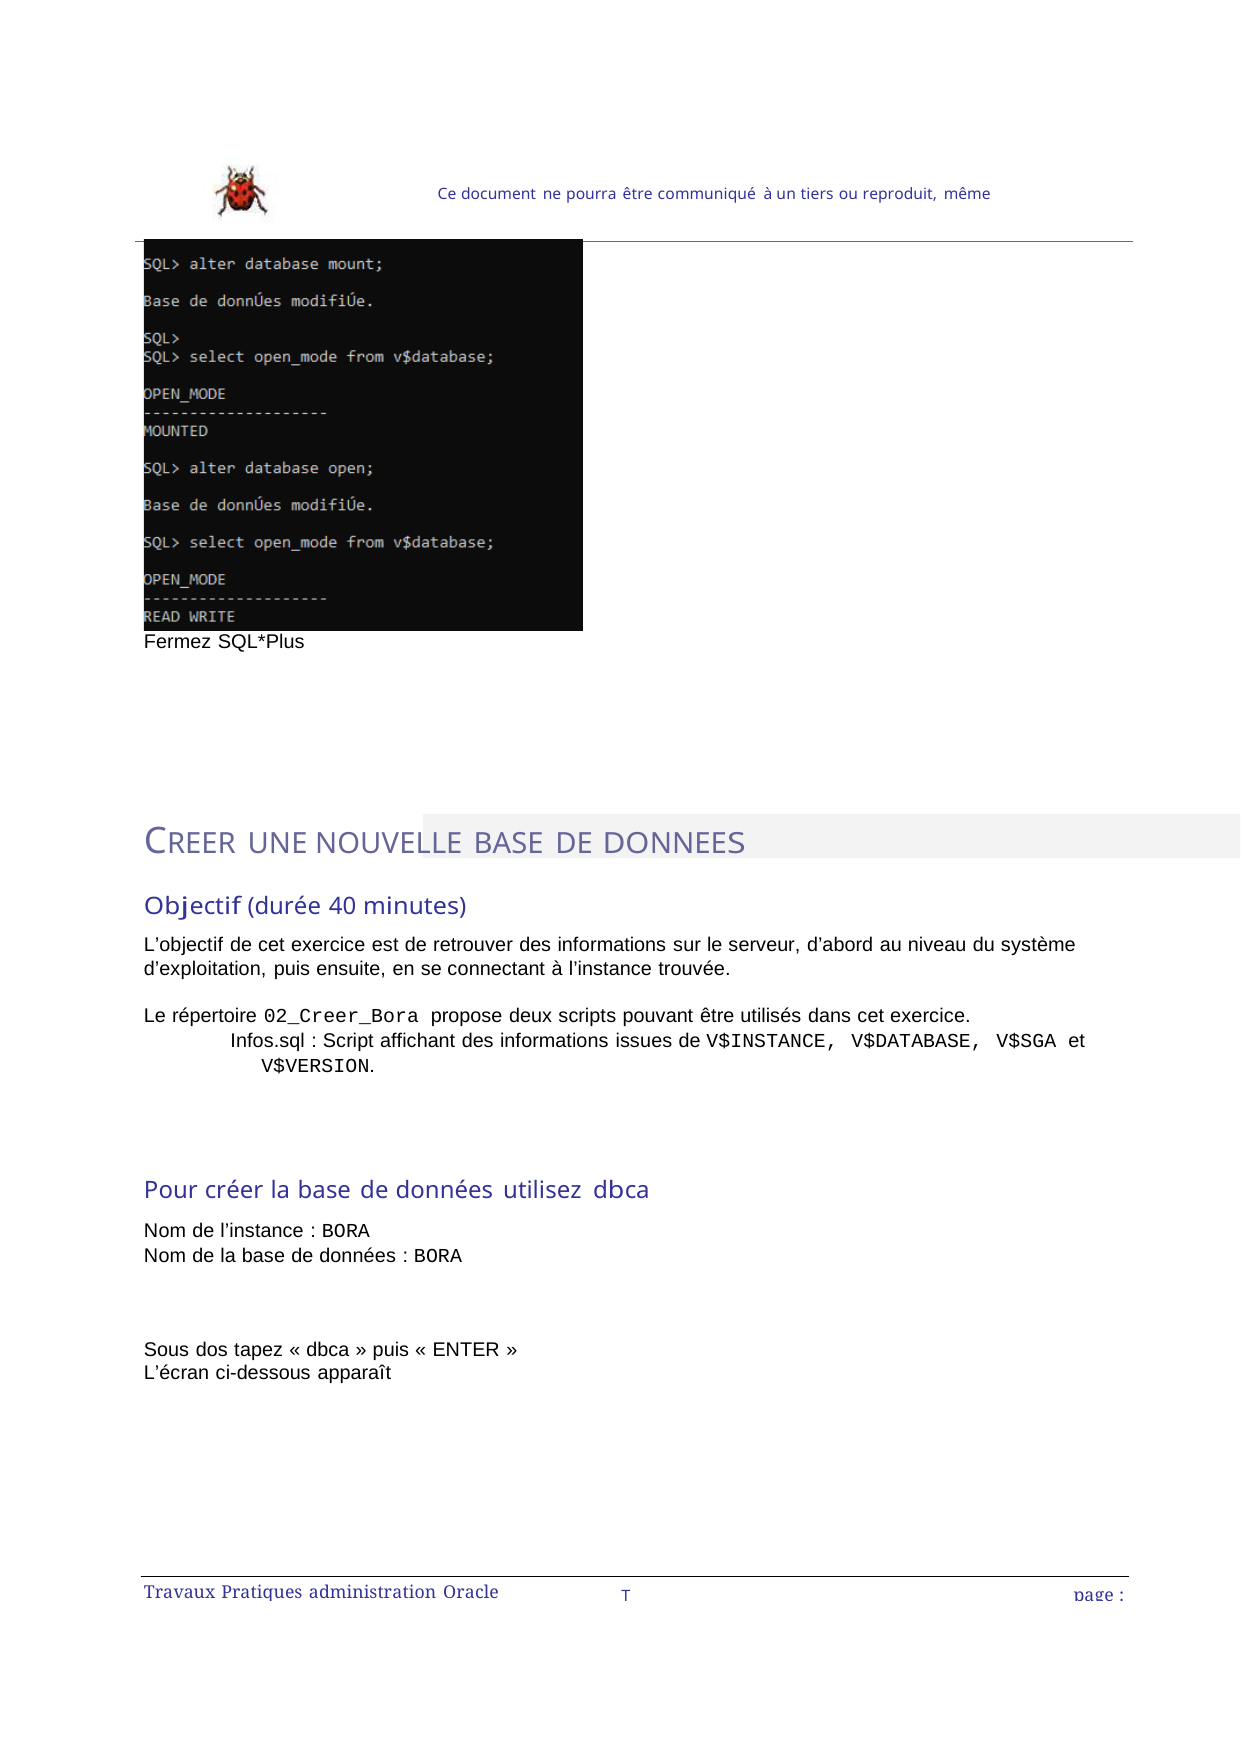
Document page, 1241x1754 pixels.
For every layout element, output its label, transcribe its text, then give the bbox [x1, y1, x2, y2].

text Sous dos tapez « dbca » puis « ENTER » L’écran ci-dessous apparaît [144, 1338, 524, 1383]
text Objectif (durée 40 minutes) [144, 889, 1148, 921]
text Infos.sql : Script affichant des informations issues de V$INSTANCE, V$DATABASE, V$SGA et [230, 1029, 1148, 1053]
text Pour créer la base de données utilisez dbca [144, 1173, 1148, 1206]
text CREER UNE NOUVELLE BASE DE DONNEES [144, 814, 1148, 864]
text V$VERSION. [261, 1054, 1148, 1078]
text Nom de la base de données : BORA [144, 1243, 1148, 1268]
text Nom de l’instance : BORA [144, 1218, 1148, 1243]
text L’objectif de cet exercice est de retrouver des informations sur le serveur, d’abord au niveau du système d’exploitation, puis ensuite, en se connectant à l’instance trouvée. [144, 933, 1084, 979]
text Le répertoire 02_Creer_Bora propose deux scripts pouvant être utilisés dans cet exercice. [144, 1004, 1148, 1028]
text Fermez SQL*Plus [144, 630, 1148, 653]
picture [143, 239, 583, 631]
picture [203, 155, 281, 230]
